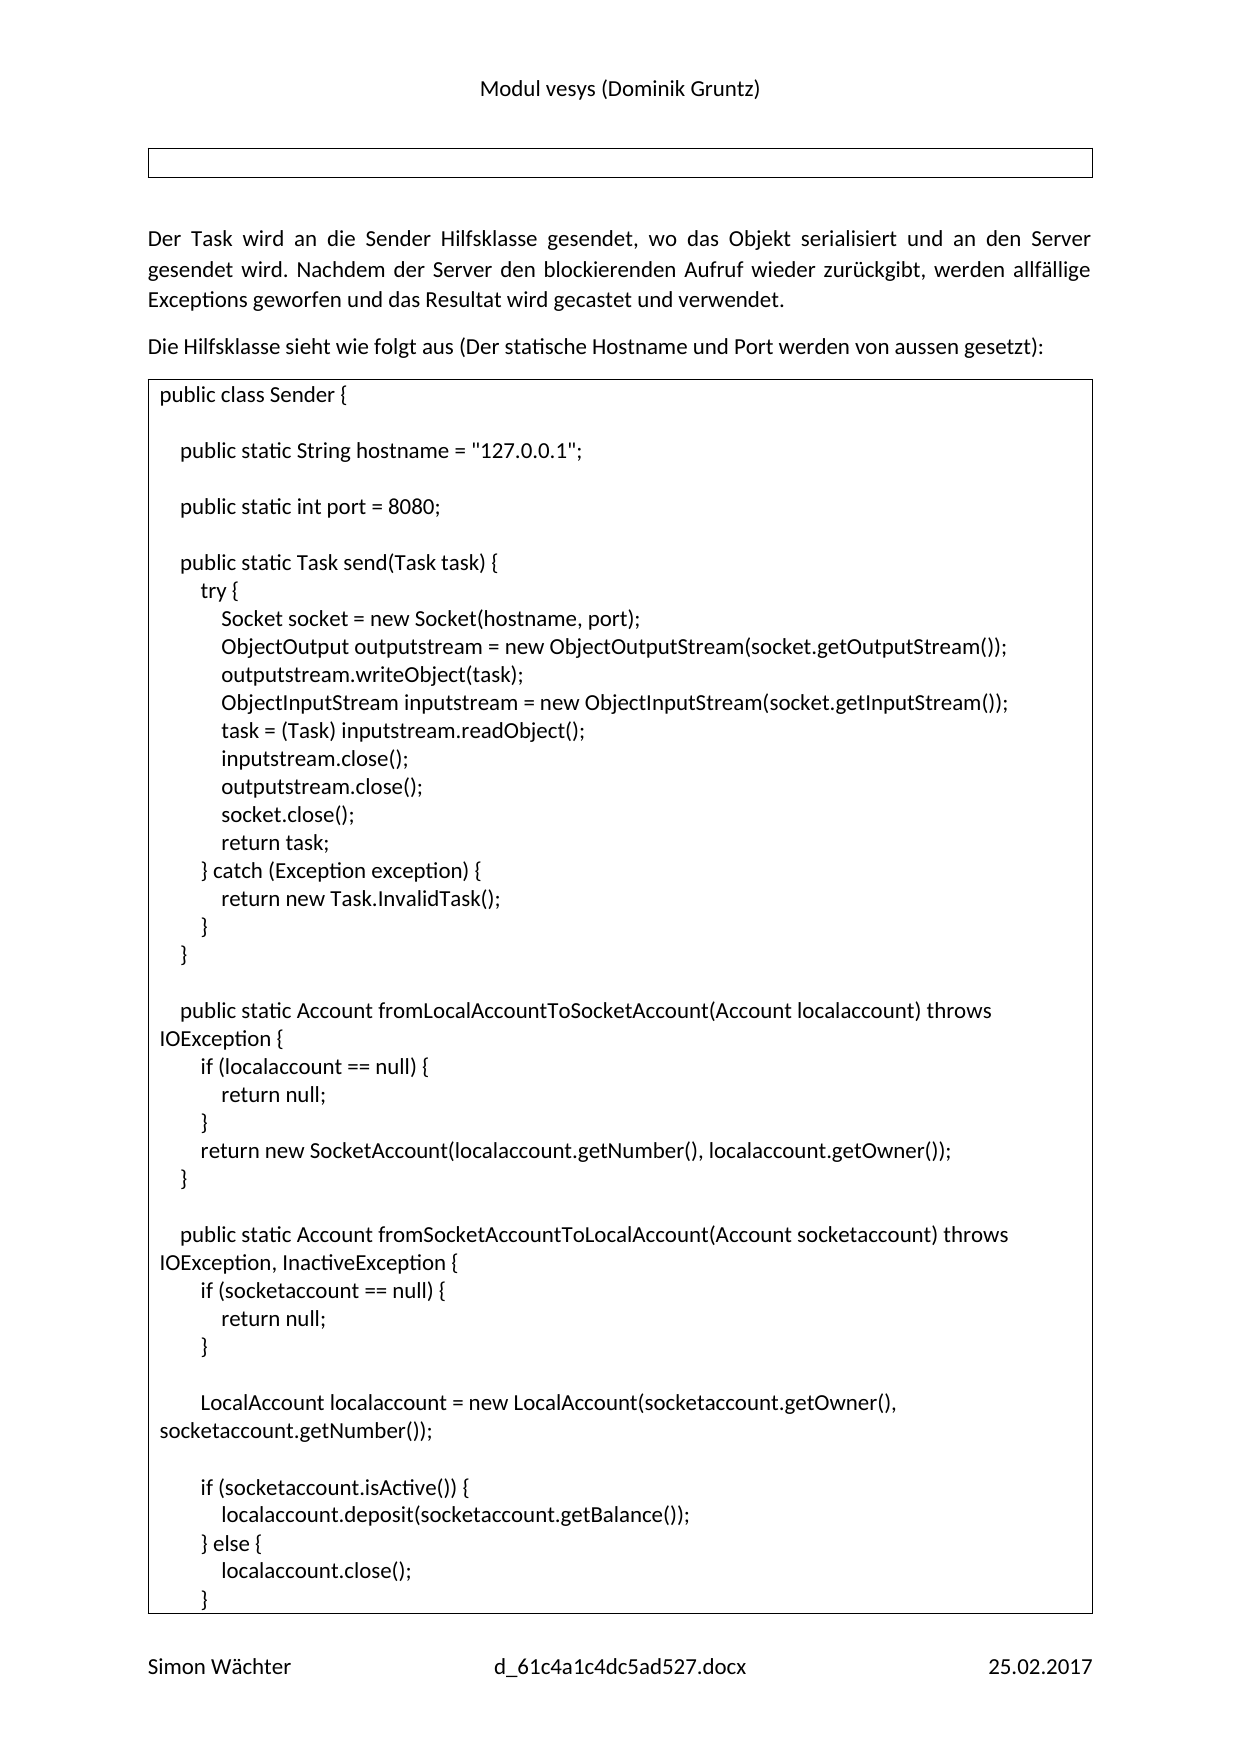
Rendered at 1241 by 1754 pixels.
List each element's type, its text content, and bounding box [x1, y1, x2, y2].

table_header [149, 380, 1092, 1613]
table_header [149, 149, 1092, 177]
text Die Hilfsklasse sieht wie folgt aus (Der statische Hostname und Port werden von aussen gesetzt): [148, 332, 1093, 360]
text Der Task wird an die Sender Hilfsklasse gesendet, wo das Objekt serialisiert und an den Server gesendet wird. Nachdem der Server den blockierenden Aufruf wieder zurückgibt, werden allfällige Exceptions geworfen und das Resultat wird gecastet und verwendet. [148, 224, 1093, 313]
